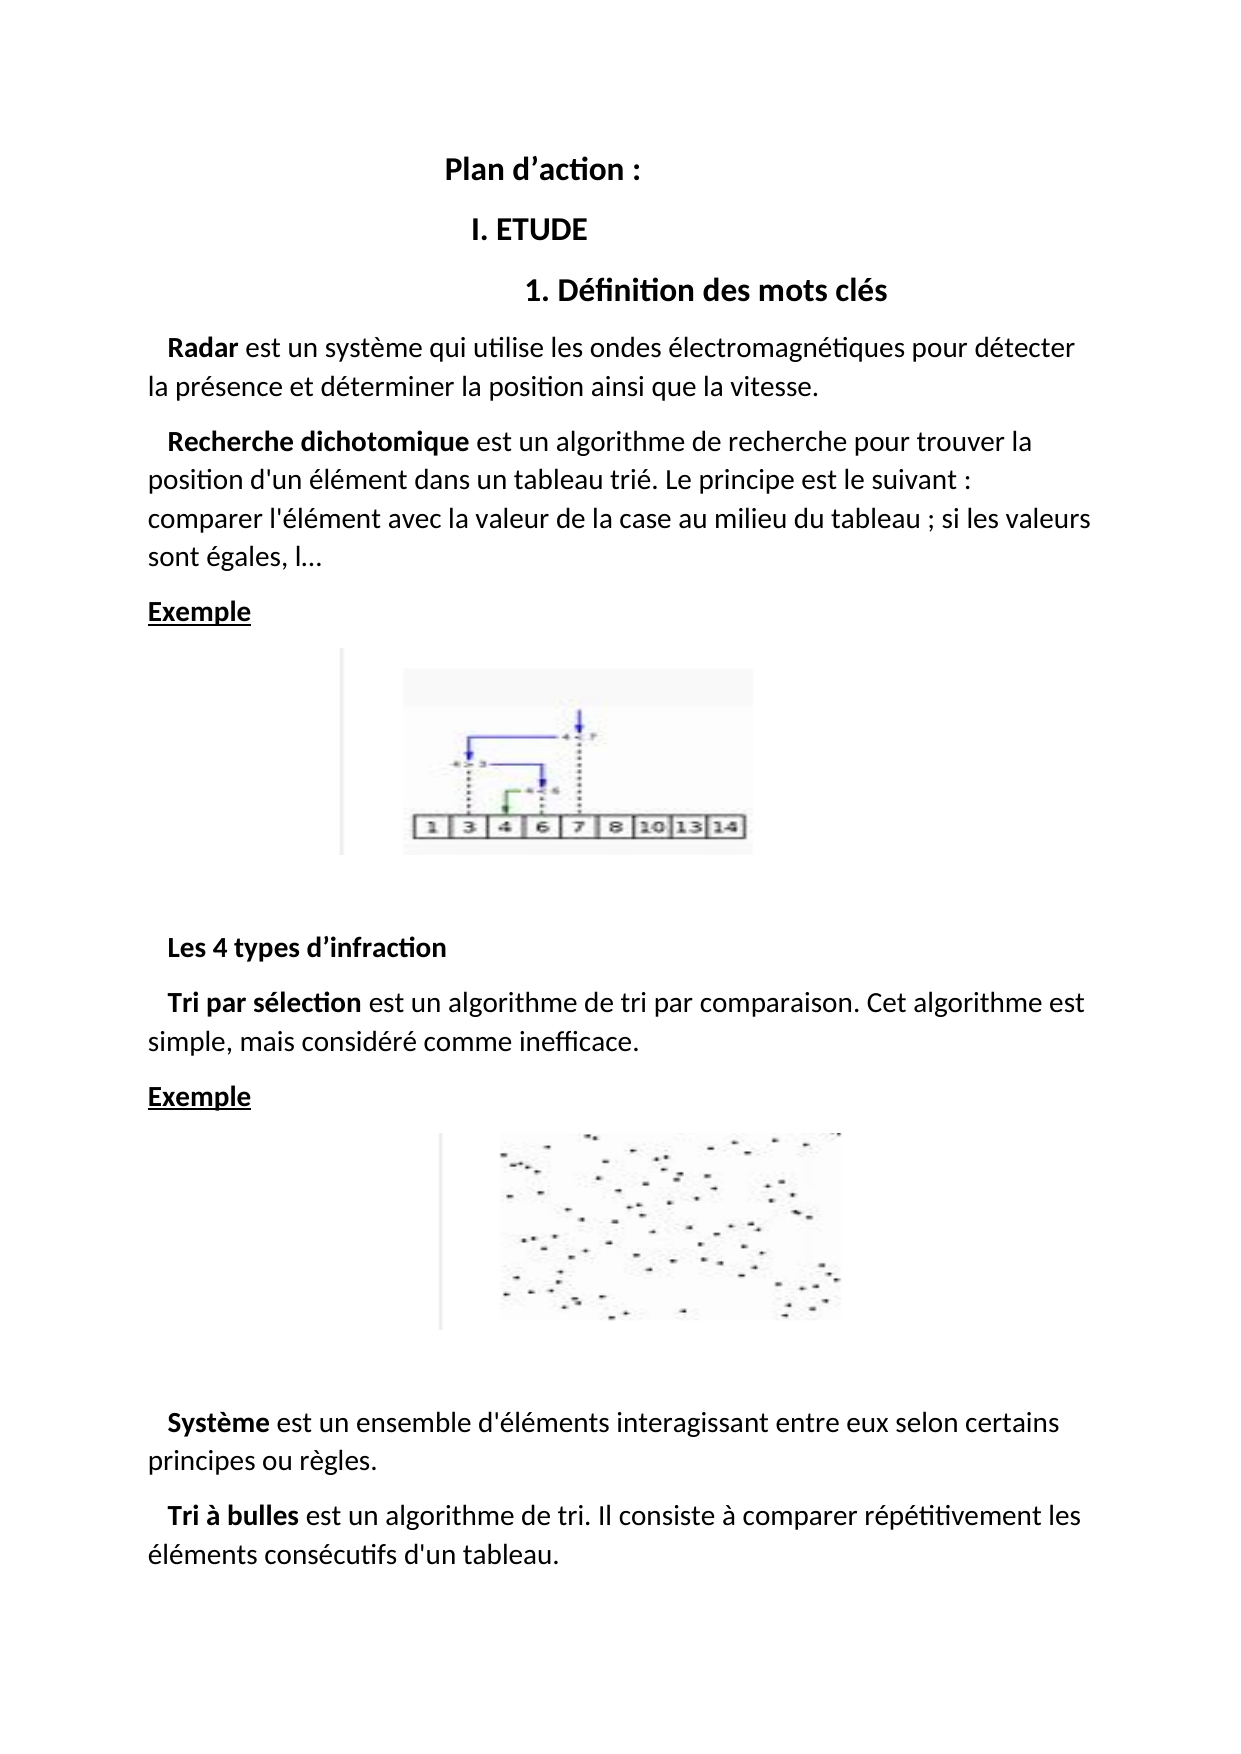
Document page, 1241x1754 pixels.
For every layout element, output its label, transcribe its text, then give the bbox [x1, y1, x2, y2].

text Système est un ensemble d'éléments interagissant entre eux selon certains principes ou règles. [148, 1404, 1093, 1478]
text Recherche dichotomique est un algorithme de recherche pour trouver la position d'un élément dans un tableau trié. Le principe est le suivant : comparer l'élément avec la valeur de la case au milieu du tableau ; si les valeurs sont égales, l… [148, 423, 1093, 574]
text Radar est un système qui utilise les ondes électromagnétiques pour détecter la présence et déterminer la position ainsi que la vitesse. [148, 329, 1093, 403]
text Tri à bulles est un algorithme de tri. Il consiste à comparer répétitivement les éléments consécutifs d'un tableau. [148, 1497, 1093, 1572]
text Exemple [148, 1078, 1093, 1114]
text 1. Définition des mots clés [148, 269, 1093, 309]
text Exemple [148, 593, 1093, 629]
text Tri par sélection est un algorithme de tri par comparaison. Cet algorithme est simple, mais considéré comme inefficace. [148, 984, 1093, 1058]
picture [338, 648, 760, 855]
text I. ETUDE [148, 208, 1093, 249]
text Plan d’action : [148, 148, 1093, 188]
picture [437, 1133, 863, 1330]
text Les 4 types d’infraction [148, 929, 1093, 965]
